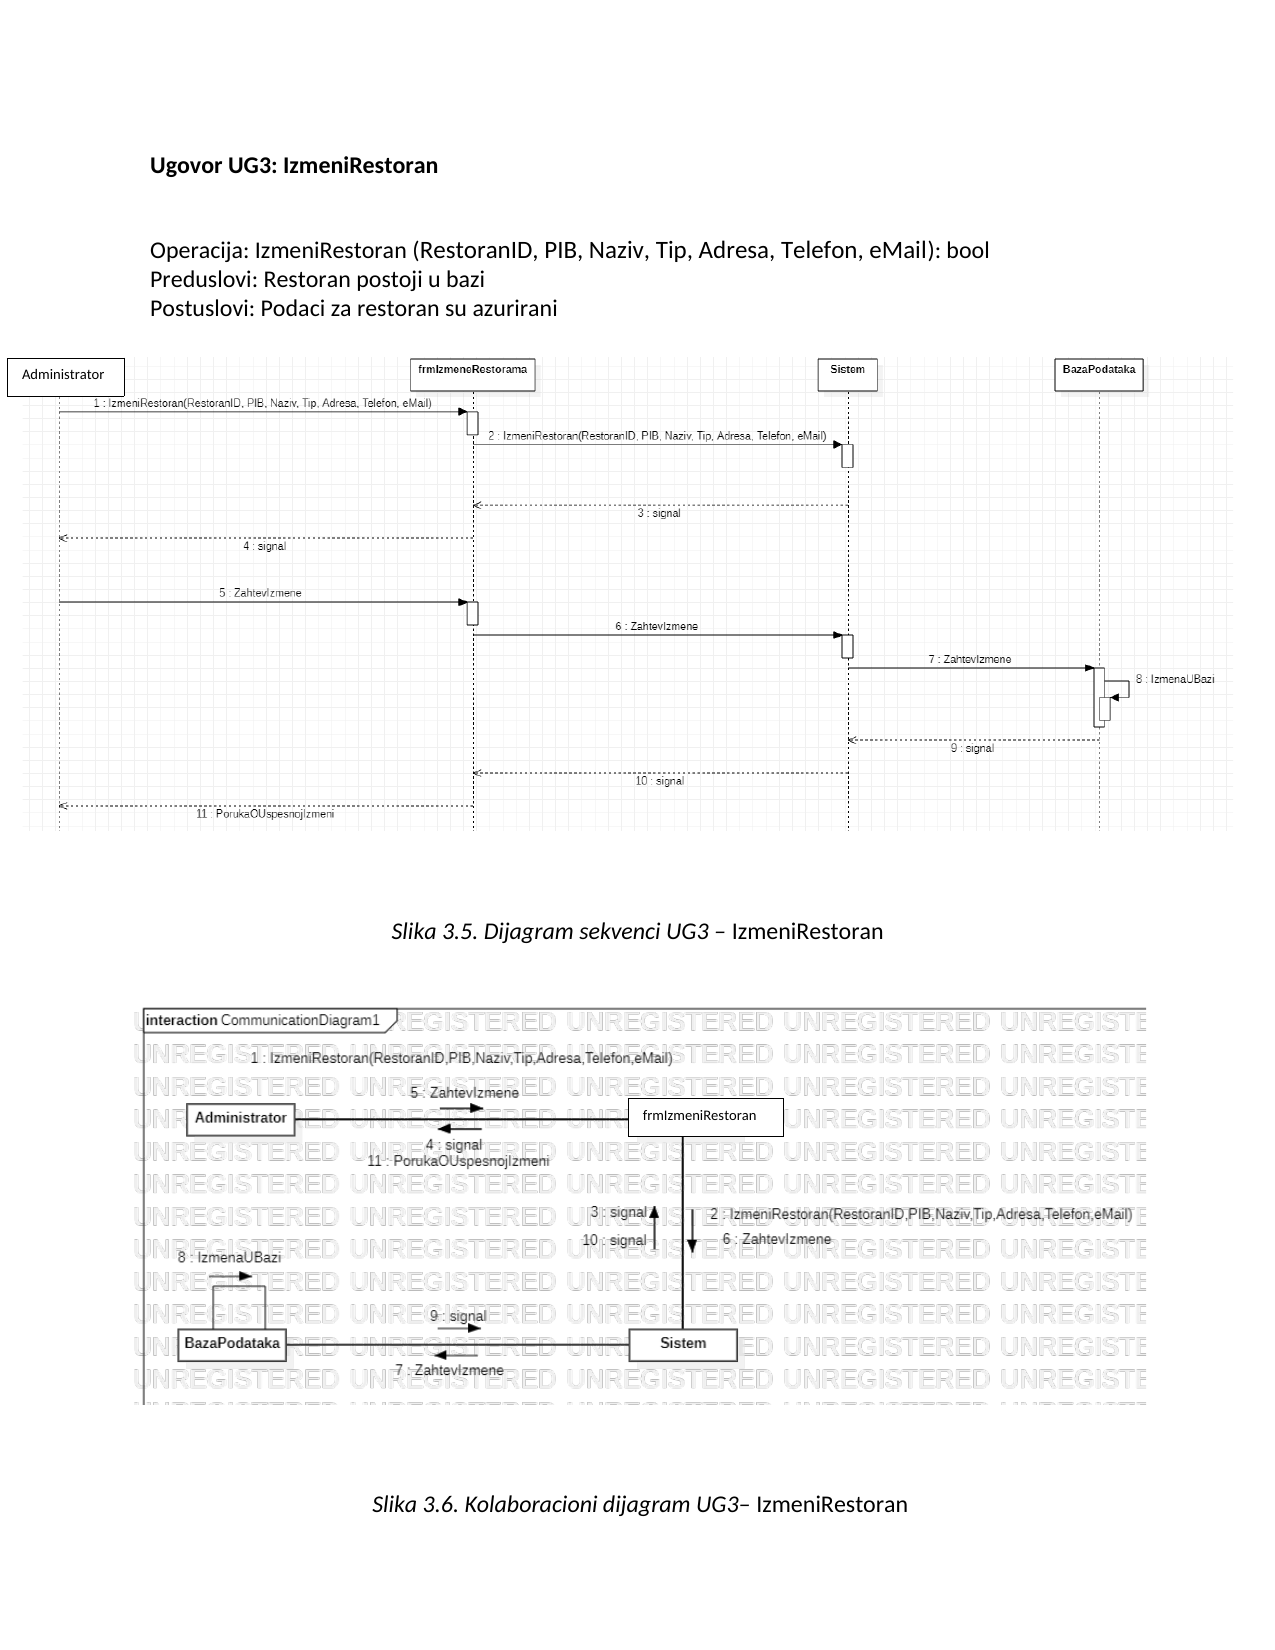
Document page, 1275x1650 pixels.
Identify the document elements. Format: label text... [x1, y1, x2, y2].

picture [133, 999, 1147, 1405]
text Operacija: IzmeniRestoran (RestoranID, PIB, Naziv, Tip, Adresa, Telefon, eMail): bool [150, 234, 1125, 264]
picture [22, 357, 1234, 831]
text Preduslovi: Restoran postoji u bazi [150, 264, 1125, 293]
text Postuslovi: Podaci za restoran su azurirani [150, 293, 1125, 323]
text Slika 3.6. Kolaboracioni dijagram UG3– IzmeniRestoran [150, 1489, 1125, 1518]
text Slika 3.5. Dijagram sekvenci UG3 – IzmeniRestoran [150, 916, 1125, 945]
text Ugovor UG3: IzmeniRestoran [150, 150, 1125, 179]
